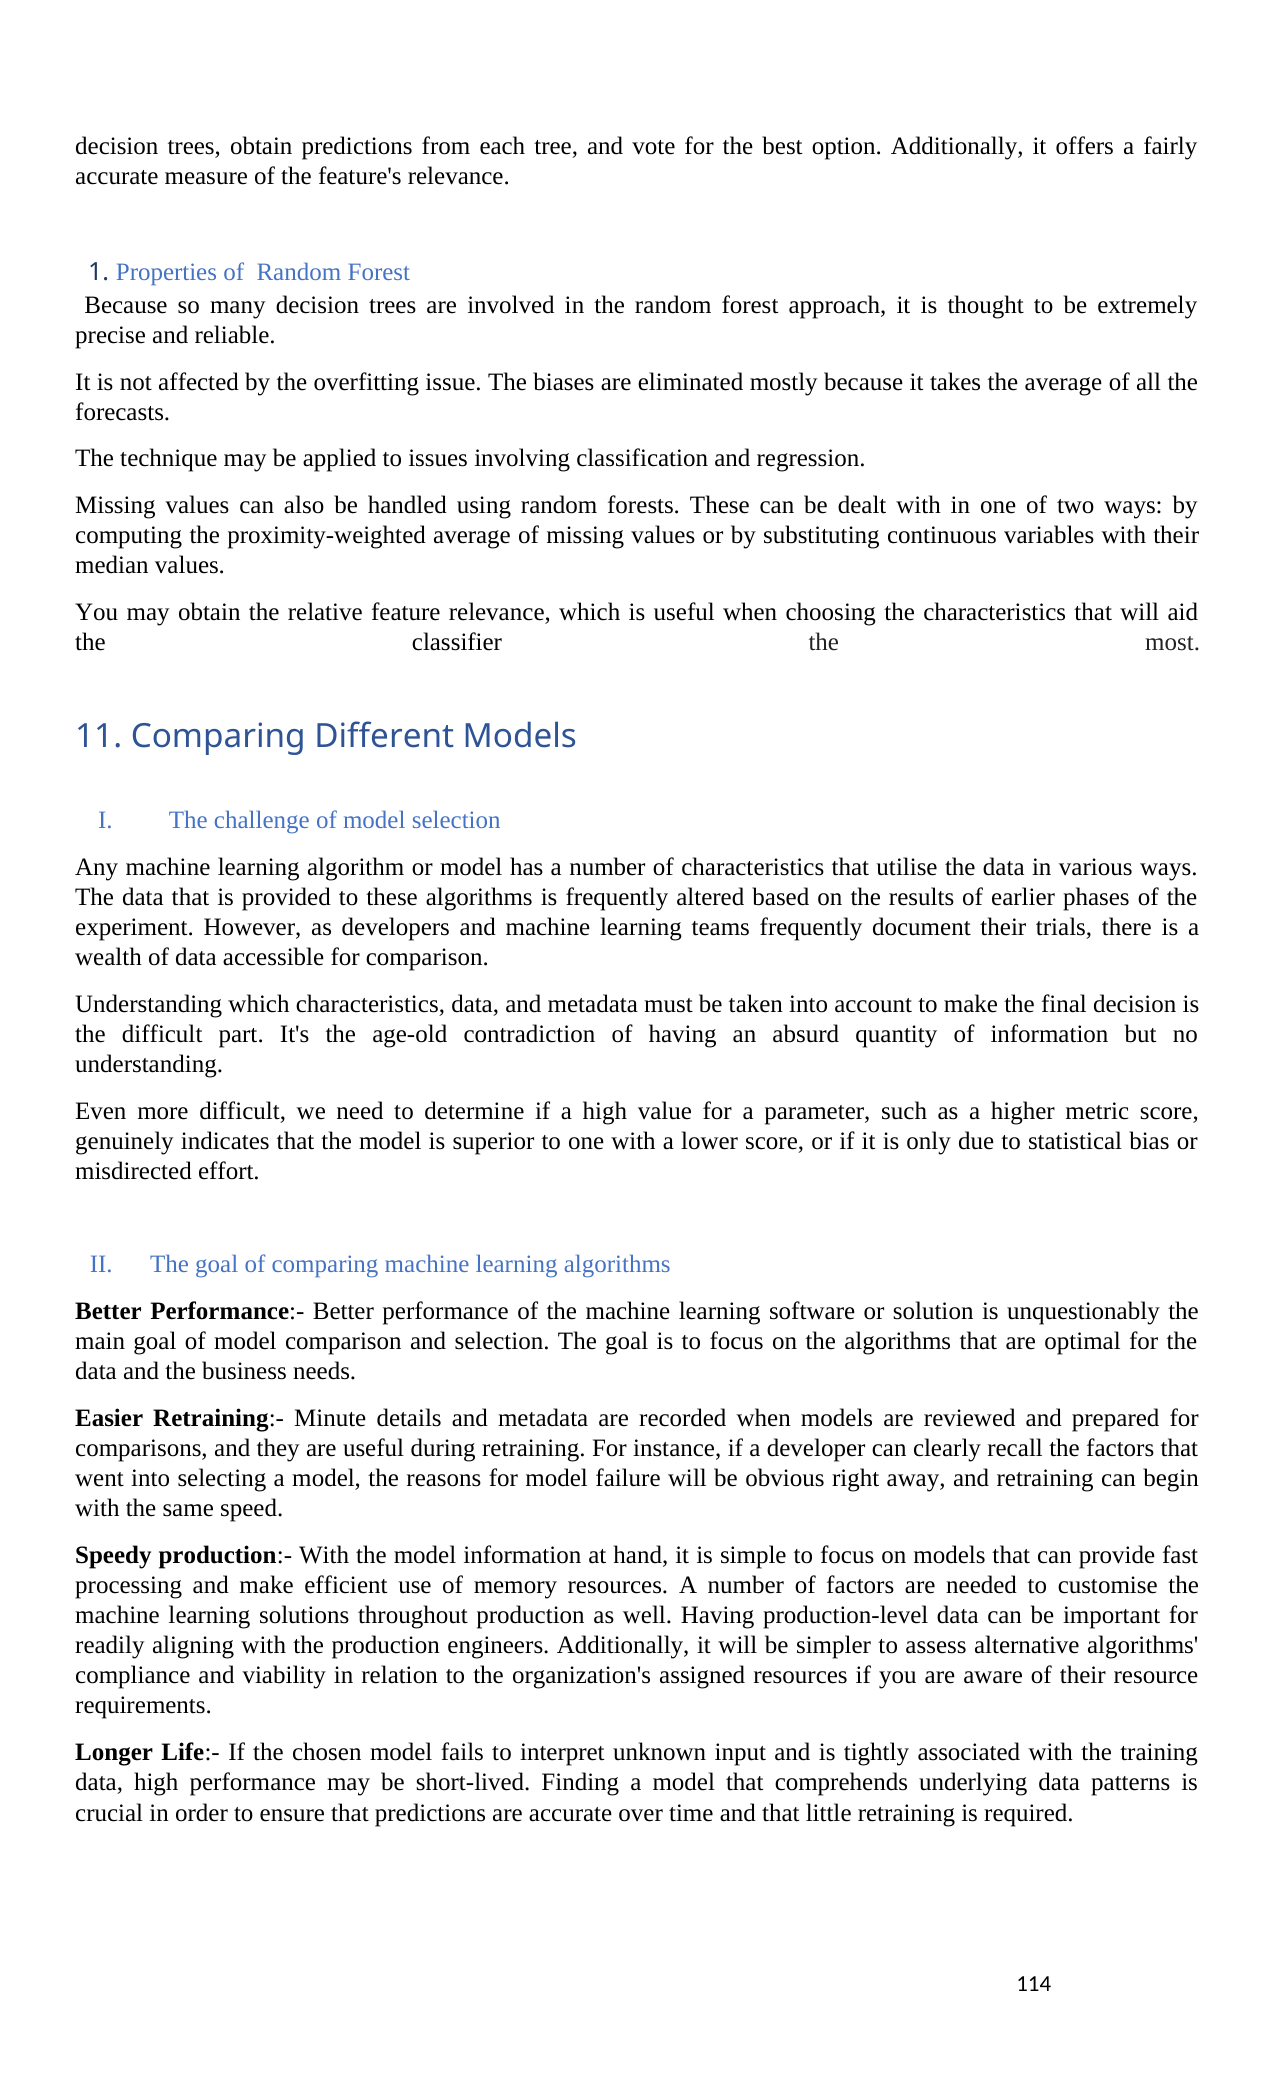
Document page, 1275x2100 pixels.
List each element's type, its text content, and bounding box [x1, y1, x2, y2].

text Even more difficult, we need to determine if a high value for a parameter, such as a higher metric score, genuinely indicates that the model is superior to one with a lower score, or if it is only due to statistical bias or misdirected effort. [75, 1096, 1200, 1185]
subtitle 1. Properties of Random Forest [75, 254, 1200, 288]
text Easier Retraining:- Minute details and metadata are recorded when models are reviewed and prepared for comparisons, and they are useful during retraining. For instance, if a developer can clearly recall the factors that went into selecting a model, the reasons for model failure will be obvious right away, and retraining can begin with the same speed. [75, 1403, 1200, 1522]
text Because so many decision trees are involved in the random forest approach, it is thought to be extremely precise and reliable. [75, 290, 1200, 348]
text You may obtain the relative feature relevance, which is useful when choosing the characteristics that will aid the classifier the most. [75, 597, 1200, 685]
text Any machine learning algorithm or model has a number of characteristics that utilise the data in various ways. The data that is provided to these algorithms is frequently altered based on the results of earlier phases of the experiment. However, as developers and machine learning teams frequently document their trials, there is a wealth of data accessible for comparison. [75, 852, 1200, 971]
list The goal of comparing machine learning algorithms [112, 1249, 1200, 1278]
text Longer Life:- If the chosen model fails to interpret unknown input and is tightly associated with the training data, high performance may be short-lived. Finding a model that comprehends underlying data patterns is crucial in order to ensure that predictions are accurate over time and that little retraining is required. [75, 1737, 1200, 1826]
text Better Performance:- Better performance of the machine learning software or solution is unquestionably the main goal of model comparison and selection. The goal is to focus on the algorithms that are optimal for the data and the business needs. [75, 1296, 1200, 1385]
text It is not affected by the overfitting issue. The biases are eliminated mostly because it takes the average of all the forecasts. [75, 367, 1200, 425]
text Understanding which characteristics, data, and metadata must be taken into account to make the final decision is the difficult part. It's the age-old contradiction of having an absurd quantity of information but no understanding. [75, 989, 1200, 1078]
text Missing values can also be handled using random forests. These can be dealt with in one of two ways: by computing the proximity-weighted average of missing values or by substituting continuous variables with their median values. [75, 490, 1200, 579]
subtitle 11. Comparing Different Models [75, 712, 1200, 757]
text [75, 131, 1200, 190]
text The technique may be applied to issues involving classification and regression. [75, 443, 1200, 472]
list The challenge of model selection [112, 805, 1200, 834]
text Speedy production:- With the model information at hand, it is simple to focus on models that can provide fast processing and make efficient use of memory resources. A number of factors are needed to customise the machine learning solutions throughout production as well. Having production-level data can be important for readily aligning with the production engineers. Additionally, it will be simpler to assess alternative algorithms' compliance and viability in relation to the organization's assigned resources if you are aware of their resource requirements. [75, 1540, 1200, 1719]
